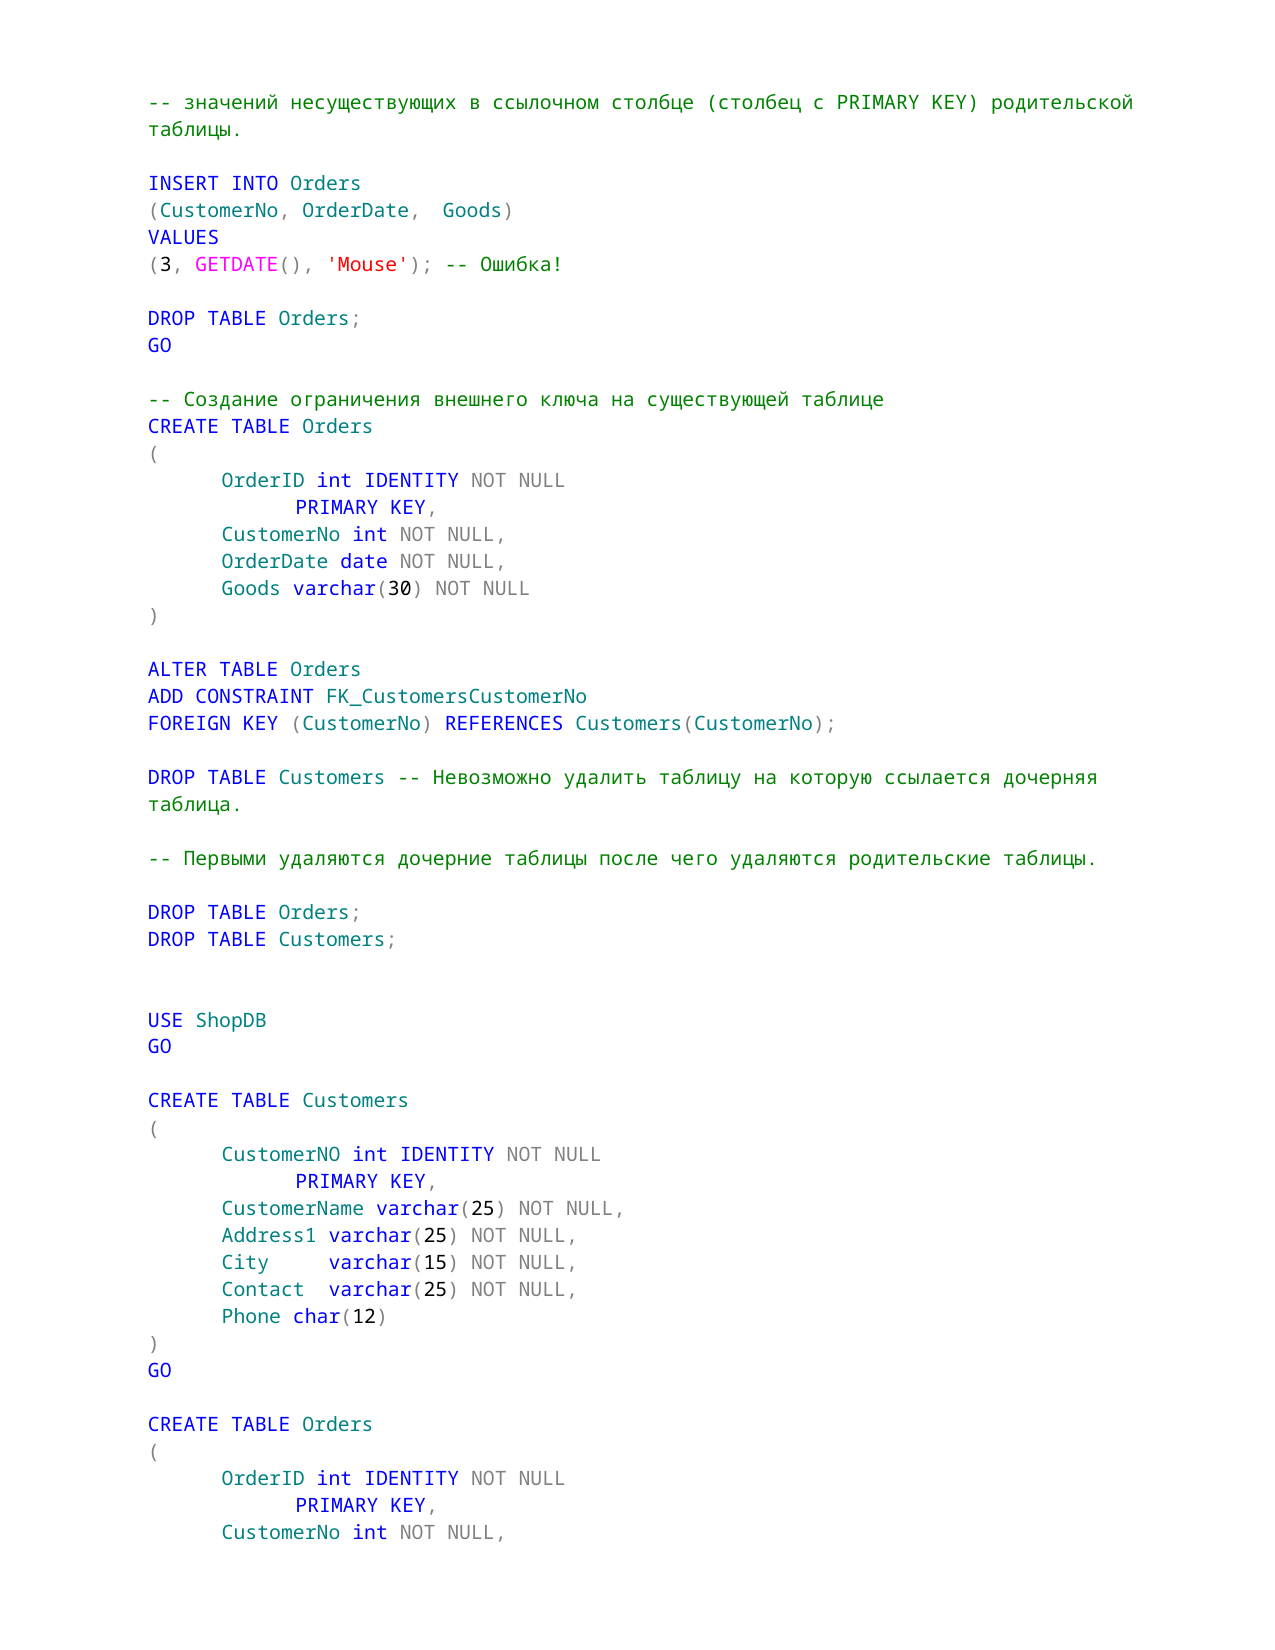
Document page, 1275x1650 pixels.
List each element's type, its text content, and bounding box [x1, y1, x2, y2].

text GO [148, 1033, 1186, 1060]
text PRIMARY KEY, [148, 1491, 1186, 1518]
text VALUES [148, 223, 1186, 250]
text ( [148, 439, 1186, 466]
text (3, GETDATE(), 'Mouse'); -- Ошибка! [148, 250, 1186, 277]
text GO [148, 331, 1186, 358]
text ( [148, 1114, 1186, 1141]
text Contact varchar(25) NOT NULL, [148, 1276, 1186, 1303]
text OrderID int IDENTITY NOT NULL [148, 1464, 1186, 1491]
text OrderID int IDENTITY NOT NULL [148, 466, 1186, 493]
text FOREIGN KEY (CustomerNo) REFERENCES Customers(CustomerNo); [148, 709, 1186, 736]
text ADD CONSTRAINT FK_CustomersCustomerNo [148, 682, 1186, 709]
text -- Первыми удаляются дочерние таблицы после чего удаляются родительские таблицы. [148, 844, 1186, 871]
text ) [148, 601, 1186, 628]
text CustomerName varchar(25) NOT NULL, [148, 1195, 1186, 1222]
text CustomerNo int NOT NULL, [148, 1518, 1186, 1545]
text CREATE TABLE Orders [148, 412, 1186, 439]
text ) [148, 1329, 1186, 1357]
text CustomerNO int IDENTITY NOT NULL [148, 1141, 1186, 1168]
text DROP TABLE Orders; [148, 304, 1186, 331]
text DROP TABLE Customers; [148, 925, 1186, 952]
text (CustomerNo, OrderDate, Goods) [148, 196, 1186, 223]
text City varchar(15) NOT NULL, [148, 1249, 1186, 1276]
text USE ShopDB [148, 1006, 1186, 1033]
text ALTER TABLE Orders [148, 655, 1186, 682]
text CREATE TABLE Customers [148, 1087, 1186, 1114]
text GO [148, 1357, 1186, 1383]
text OrderDate date NOT NULL, [148, 547, 1186, 574]
text Address1 varchar(25) NOT NULL, [148, 1222, 1186, 1249]
text CREATE TABLE Orders [148, 1411, 1186, 1437]
text DROP TABLE Customers -- Невозможно удалить таблицу на которую ссылается дочерняя таблица. [148, 763, 1186, 817]
text -- значений несуществующих в ссылочном столбце (столбец с PRIMARY KEY) родительской таблицы. [148, 88, 1186, 142]
text INSERT INTO Orders [148, 169, 1186, 196]
text ( [148, 1437, 1186, 1464]
text -- Создание ограничения внешнего ключа на существующей таблице [148, 385, 1186, 412]
text Phone char(12) [148, 1303, 1186, 1329]
text CustomerNo int NOT NULL, [148, 520, 1186, 547]
text DROP TABLE Orders; [148, 898, 1186, 925]
text Goods varchar(30) NOT NULL [148, 574, 1186, 601]
text PRIMARY KEY, [148, 493, 1186, 520]
text PRIMARY KEY, [148, 1168, 1186, 1195]
